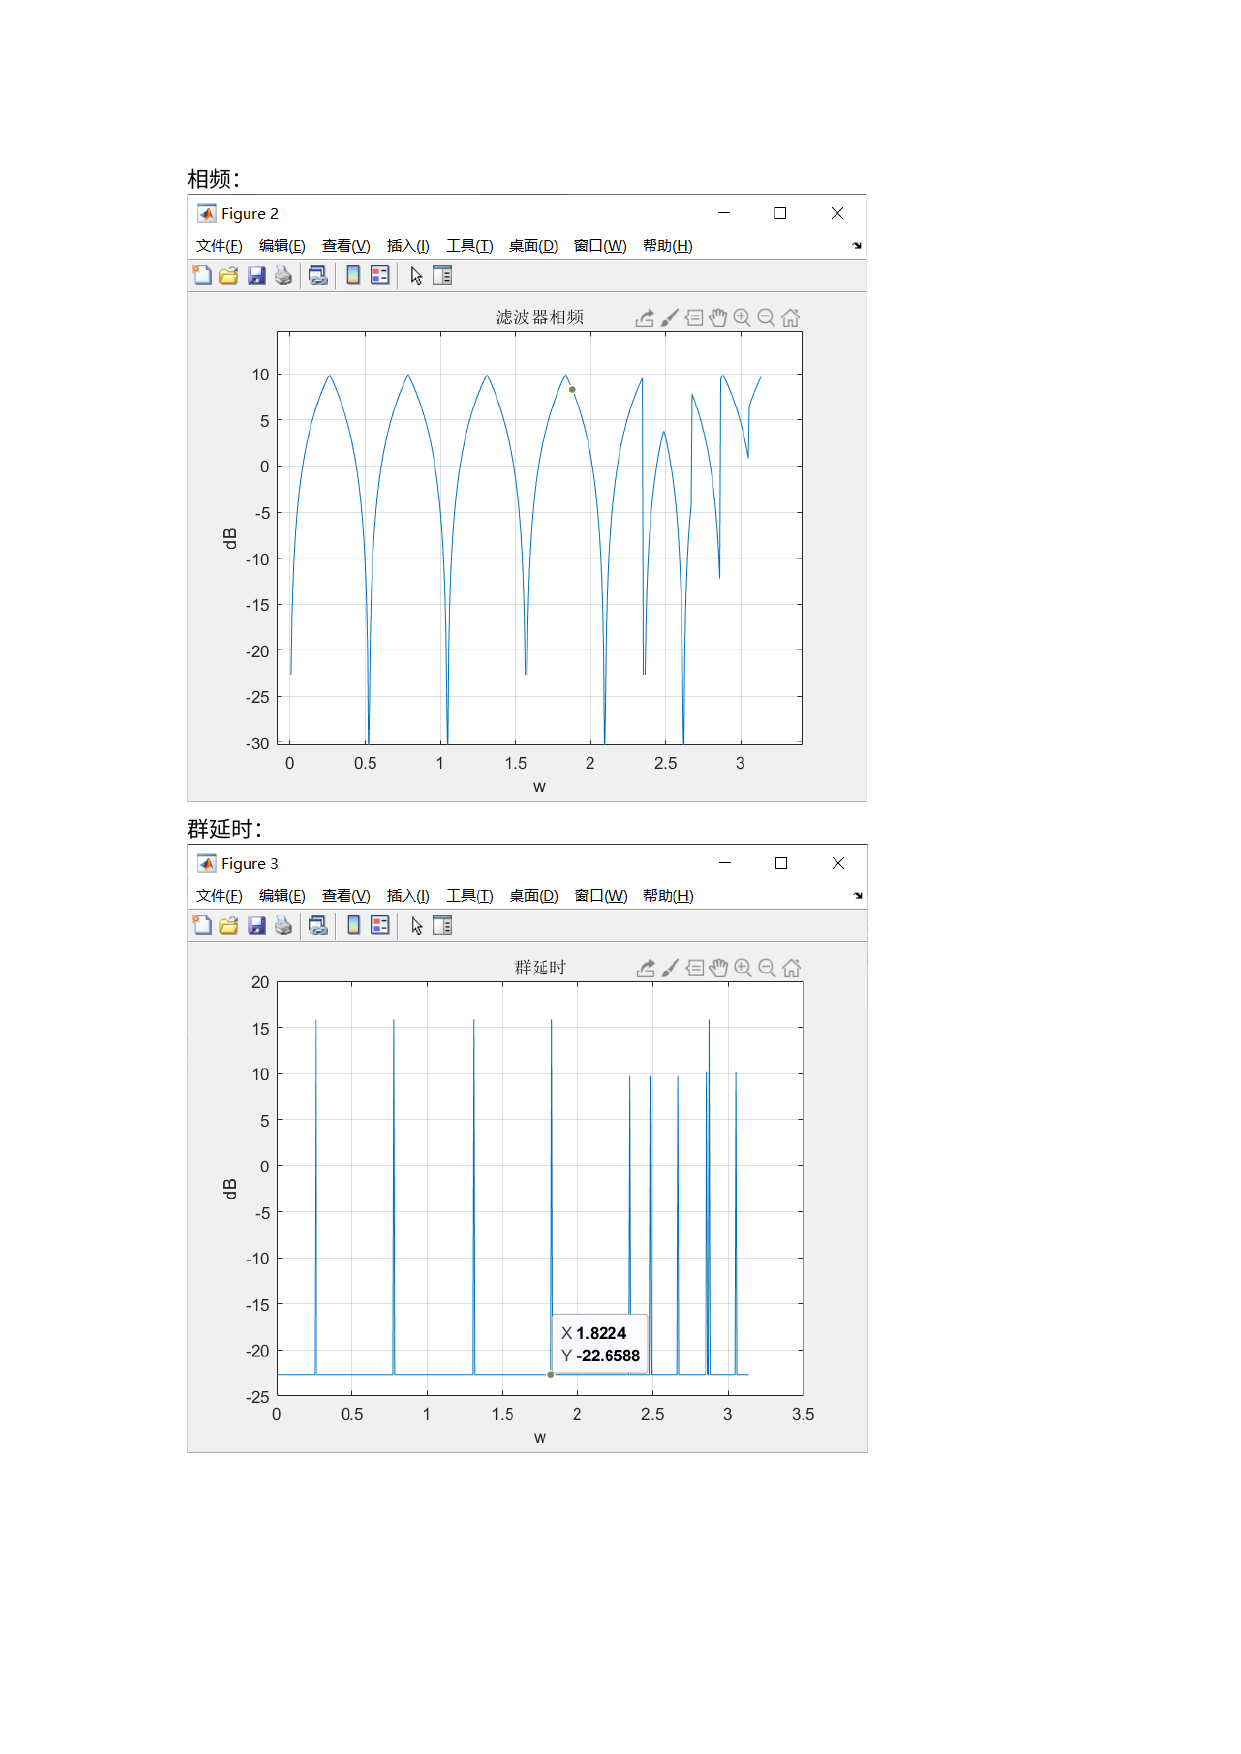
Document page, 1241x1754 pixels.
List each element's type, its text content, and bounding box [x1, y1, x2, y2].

picture [187, 194, 867, 802]
text 相频： [187, 162, 1053, 194]
picture [187, 844, 868, 1453]
text 群延时： [187, 812, 1053, 844]
